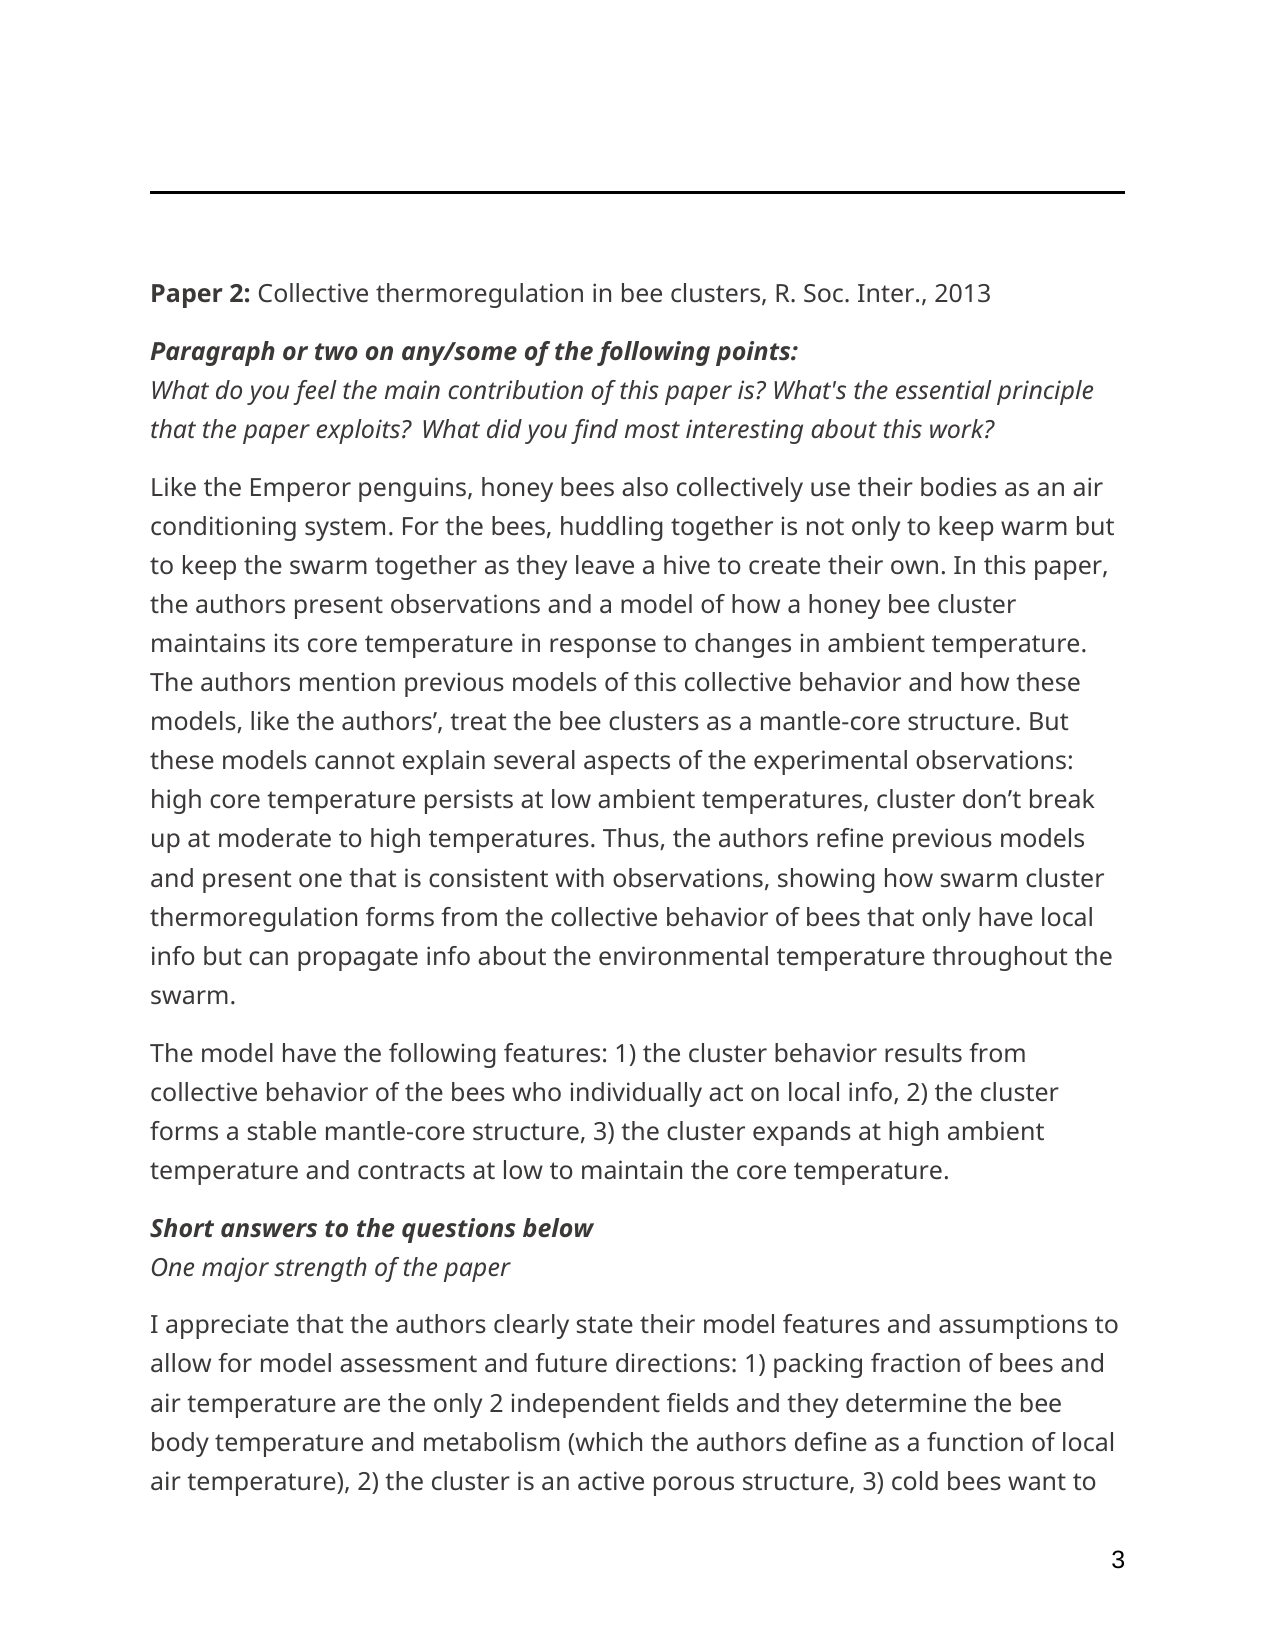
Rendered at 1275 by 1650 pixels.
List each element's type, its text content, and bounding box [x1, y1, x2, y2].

text The model have the following features: 1) the cluster behavior results from collective behavior of the bees who individually act on local info, 2) the cluster forms a stable mantle-core structure, 3) the cluster expands at high ambient temperature and contracts at low to maintain the core temperature. [150, 1030, 1125, 1186]
text Short answers to the questions below One major strength of the paper [150, 1205, 1125, 1283]
text Paragraph or two on any/some of the following points: What do you feel the main contribution of this paper is? What's the essential principle that the paper exploits? What did you find most interesting about this work? [150, 329, 1125, 446]
text Paper 2: Collective thermoregulation in bee clusters, R. Soc. Inter., 2013 [150, 271, 1125, 310]
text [150, 1302, 1125, 1497]
text Like the Emperor penguins, honey bees also collectively use their bodies as an air conditioning system. For the bees, huddling together is not only to keep warm but to keep the swarm together as they leave a hive to create their own. In this paper, the authors present observations and a model of how a honey bee cluster maintains its core temperature in response to changes in ambient temperature. The authors mention previous models of this collective behavior and how these models, like the authors’, treat the bee clusters as a mantle-core structure. But these models cannot explain several aspects of the experimental observations: high core temperature persists at low ambient temperatures, cluster don’t break up at moderate to high temperatures. Thus, the authors refine previous models and present one that is consistent with observations, showing how swarm cluster thermoregulation forms from the collective behavior of bees that only have local info but can propagate info about the environmental temperature throughout the swarm. [150, 464, 1125, 1011]
